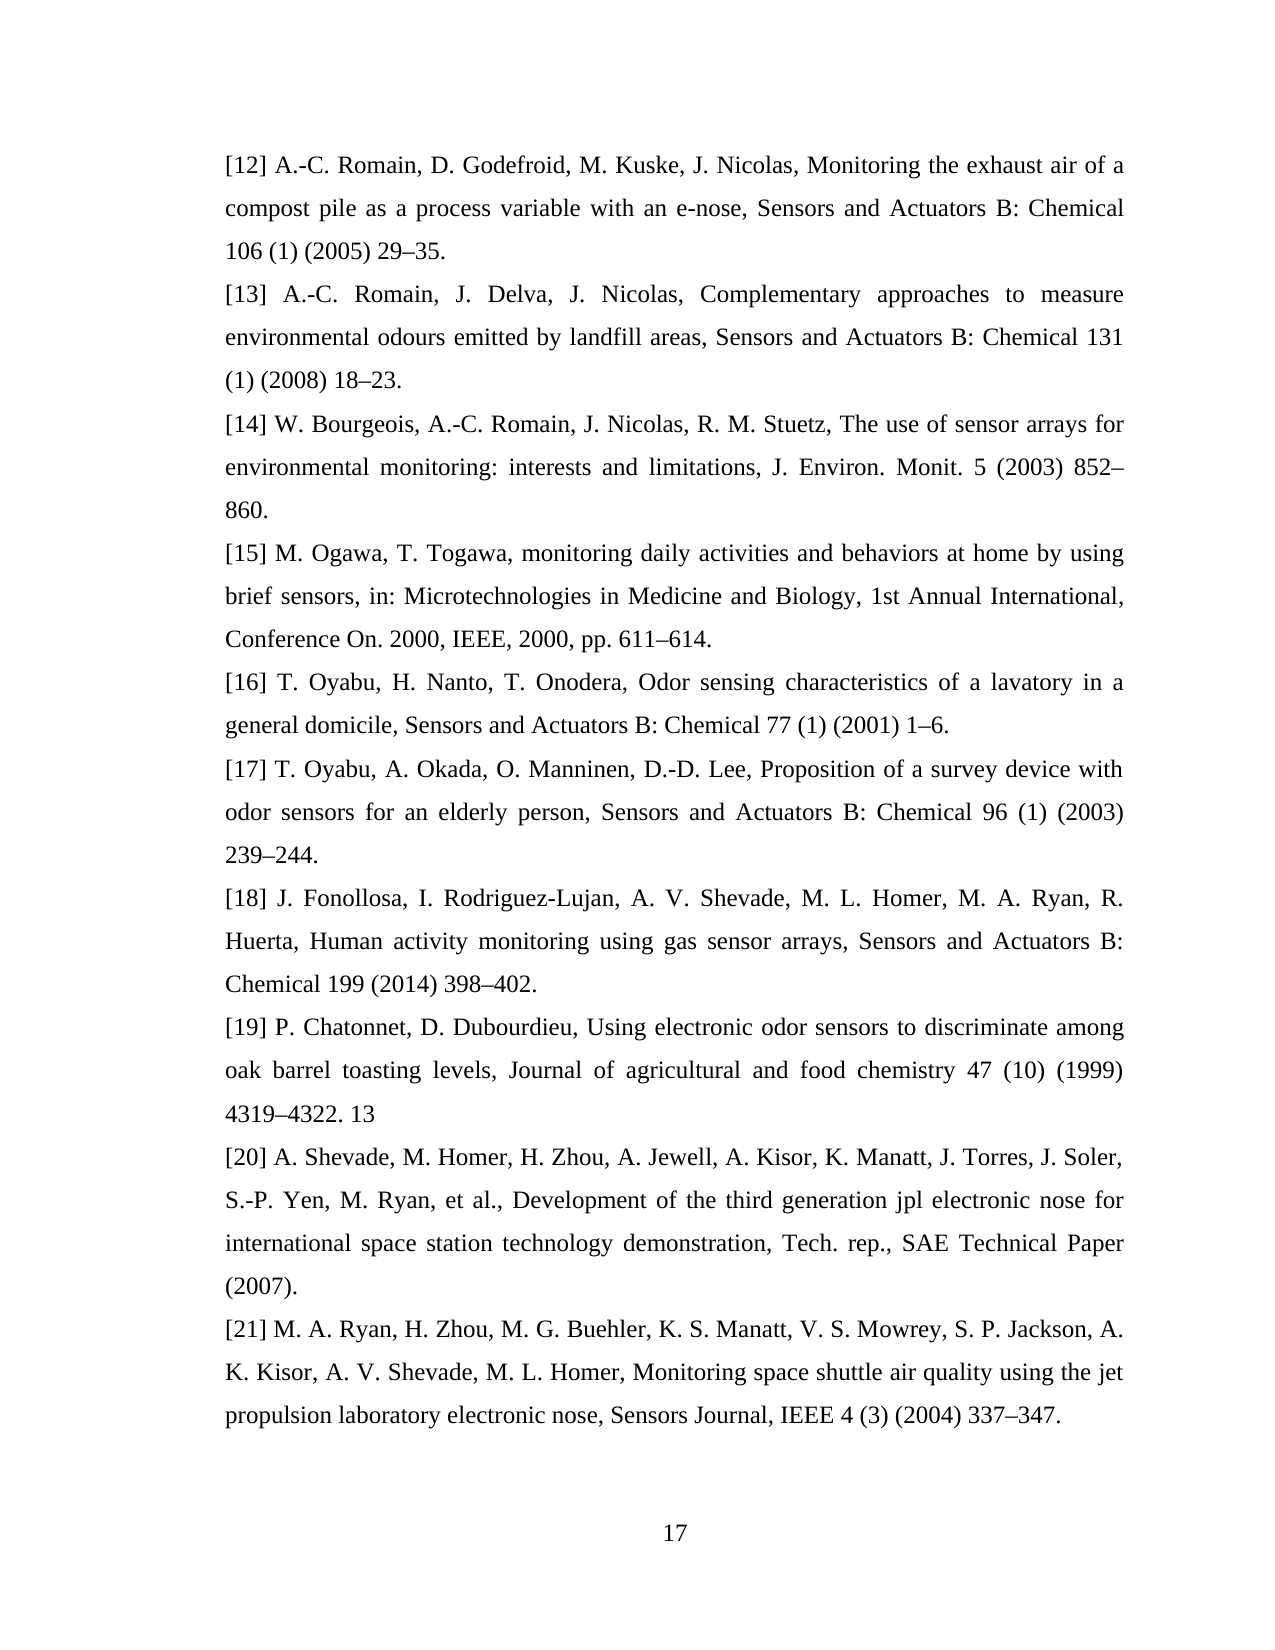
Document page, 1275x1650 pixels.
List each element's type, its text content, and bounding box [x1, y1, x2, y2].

text [21] M. A. Ryan, H. Zhou, M. G. Buehler, K. S. Manatt, V. S. Mowrey, S. P. Jackson, A. K. Kisor, A. V. Shevade, M. L. Homer, Monitoring space shuttle air quality using the jet propulsion laboratory electronic nose, Sensors Journal, IEEE 4 (3) (2004) 337–347. [225, 1314, 1125, 1429]
text [14] W. Bourgeois, A.-C. Romain, J. Nicolas, R. M. Stuetz, The use of sensor arrays for environmental monitoring: interests and limitations, J. Environ. Monit. 5 (2003) 852–860. [225, 409, 1125, 524]
text [12] A.-C. Romain, D. Godefroid, M. Kuske, J. Nicolas, Monitoring the exhaust air of a compost pile as a process variable with an e-nose, Sensors and Actuators B: Chemical 106 (1) (2005) 29–35. [225, 150, 1125, 265]
text [13] A.-C. Romain, J. Delva, J. Nicolas, Complementary approaches to measure environmental odours emitted by landfill areas, Sensors and Actuators B: Chemical 131 (1) (2008) 18–23. [225, 279, 1125, 394]
text [17] T. Oyabu, A. Okada, O. Manninen, D.-D. Lee, Proposition of a survey device with odor sensors for an elderly person, Sensors and Actuators B: Chemical 96 (1) (2003) 239–244. [225, 754, 1125, 869]
text [20] A. Shevade, M. Homer, H. Zhou, A. Jewell, A. Kisor, K. Manatt, J. Torres, J. Soler, S.-P. Yen, M. Ryan, et al., Development of the third generation jpl electronic nose for international space station technology demonstration, Tech. rep., SAE Technical Paper (2007). [225, 1142, 1125, 1300]
text [18] J. Fonollosa, I. Rodriguez-Lujan, A. V. Shevade, M. L. Homer, M. A. Ryan, R. Huerta, Human activity monitoring using gas sensor arrays, Sensors and Actuators B: Chemical 199 (2014) 398–402. [225, 883, 1125, 998]
text [19] P. Chatonnet, D. Dubourdieu, Using electronic odor sensors to discriminate among oak barrel toasting levels, Journal of agricultural and food chemistry 47 (10) (1999) 4319–4322. 13 [225, 1012, 1125, 1127]
text [15] M. Ogawa, T. Togawa, monitoring daily activities and behaviors at home by using brief sensors, in: Microtechnologies in Medicine and Biology, 1st Annual International, Conference On. 2000, IEEE, 2000, pp. 611–614. [225, 538, 1125, 653]
text [16] T. Oyabu, H. Nanto, T. Onodera, Odor sensing characteristics of a lavatory in a general domicile, Sensors and Actuators B: Chemical 77 (1) (2001) 1–6. [225, 667, 1125, 739]
